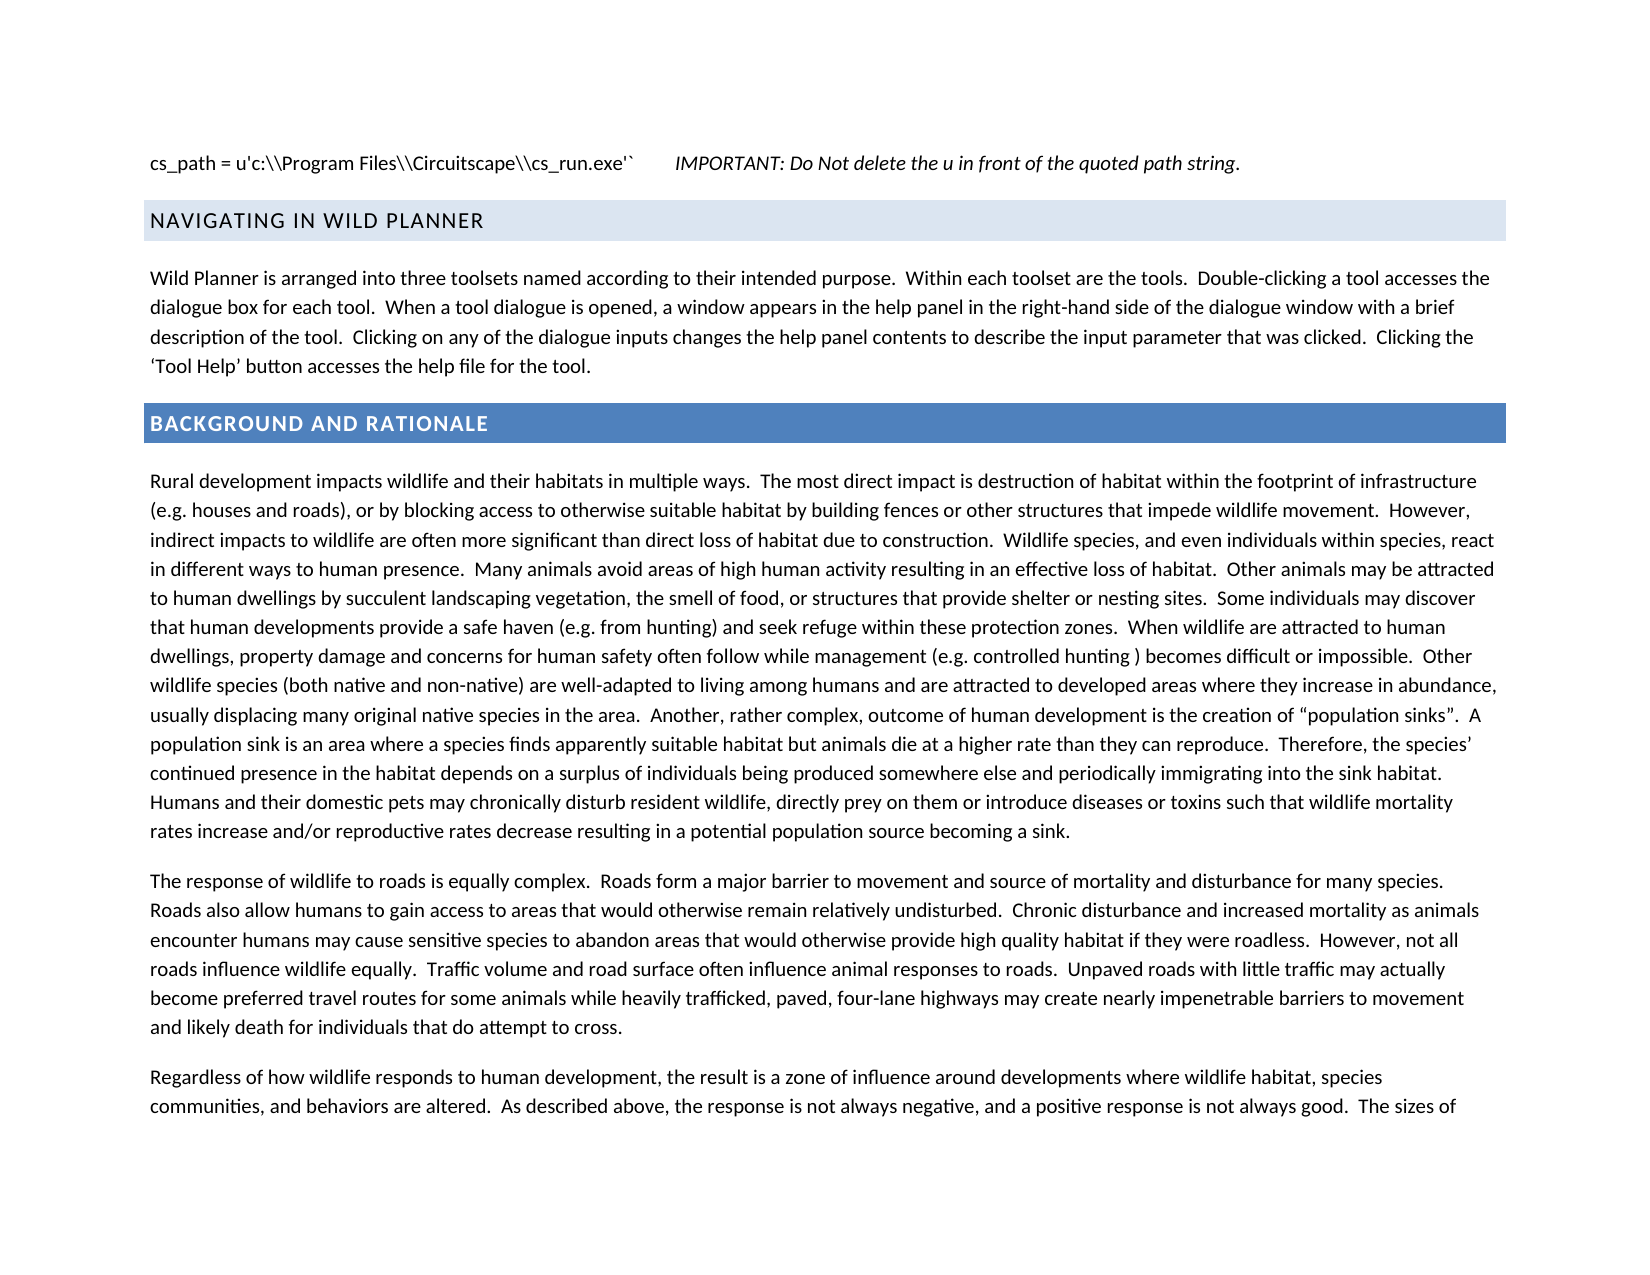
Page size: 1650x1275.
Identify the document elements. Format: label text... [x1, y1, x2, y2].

text Wild Planner is arranged into three toolsets named according to their intended purpose. Within each toolset are the tools. Double-clicking a tool accesses the dialogue box for each tool. When a tool dialogue is opened, a window appears in the help panel in the right-hand side of the dialogue window with a brief description of the tool. Clicking on any of the dialogue inputs changes the help panel contents to describe the input parameter that was clicked. Clicking the ‘Tool Help’ button accesses the help file for the tool. [150, 266, 1500, 378]
text Rural development impacts wildlife and their habitats in multiple ways. The most direct impact is destruction of habitat within the footprint of infrastructure (e.g. houses and roads), or by blocking access to otherwise suitable habitat by building fences or other structures that impede wildlife movement. However, indirect impacts to wildlife are often more significant than direct loss of habitat due to construction. Wildlife species, and even individuals within species, react in different ways to human presence. Many animals avoid areas of high human activity resulting in an effective loss of habitat. Other animals may be attracted to human dwellings by succulent landscaping vegetation, the smell of food, or structures that provide shelter or nesting sites. Some individuals may discover that human developments provide a safe haven (e.g. from hunting) and seek refuge within these protection zones. When wildlife are attracted to human dwellings, property damage and concerns for human safety often follow while management (e.g. controlled hunting ) becomes difficult or impossible. Other wildlife species (both native and non-native) are well-adapted to living among humans and are attracted to developed areas where they increase in abundance, usually displacing many original native species in the area. Another, rather complex, outcome of human development is the creation of “population sinks”. A population sink is an area where a species finds apparently suitable habitat but animals die at a higher rate than they can reproduce. Therefore, the species’ continued presence in the habitat depends on a surplus of individuals being produced somewhere else and periodically immigrating into the sink habitat. Humans and their domestic pets may chronically disturb resident wildlife, directly prey on them or introduce diseases or toxins such that wildlife mortality rates increase and/or reproductive rates decrease resulting in a potential population source becoming a sink. [150, 468, 1500, 844]
subtitle Navigating in Wild Planner [150, 206, 1500, 234]
subtitle Background and Rationale [150, 409, 1500, 437]
text The response of wildlife to roads is equally complex. Roads form a major barrier to movement and source of mortality and disturbance for many species. Roads also allow humans to gain access to areas that would otherwise remain relatively undisturbed. Chronic disturbance and increased mortality as animals encounter humans may cause sensitive species to abandon areas that would otherwise provide high quality habitat if they were roadless. However, not all roads influence wildlife equally. Traffic volume and road surface often influence animal responses to roads. Unpaved roads with little traffic may actually become preferred travel routes for some animals while heavily trafficked, paved, four-lane highways may create nearly impenetrable barriers to movement and likely death for individuals that do attempt to cross. [150, 868, 1500, 1040]
text cs_path = u'c:\\Program Files\\Circuitscape\\cs_run.exe'` IMPORTANT: Do Not delete the u in front of the quoted path string. [150, 150, 1500, 175]
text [150, 1064, 1500, 1119]
